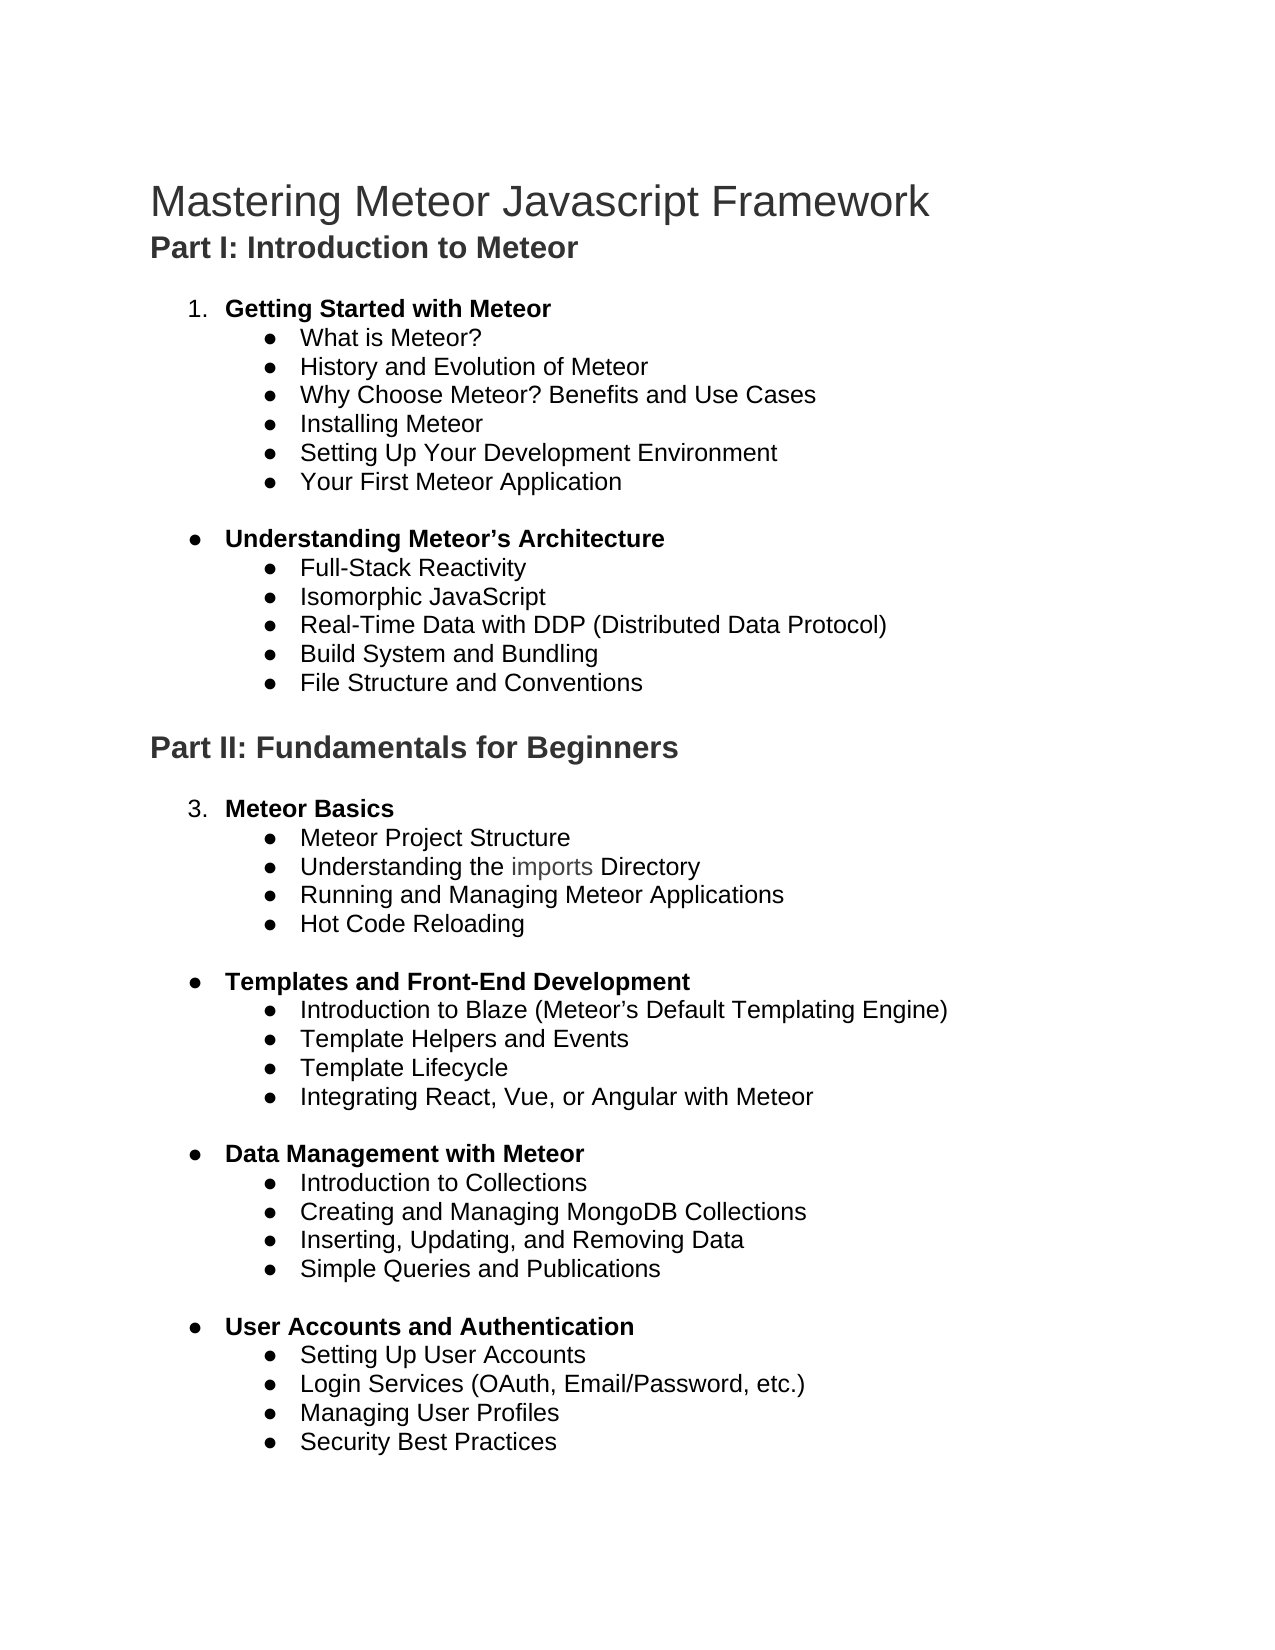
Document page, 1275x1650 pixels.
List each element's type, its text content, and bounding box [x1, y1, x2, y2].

list Templates and Front-End Development [187, 967, 1125, 996]
list Data Management with Meteor [187, 1139, 1125, 1168]
list Template Helpers and Events [262, 1024, 1125, 1053]
list Simple Queries and Publications [262, 1254, 1125, 1283]
list What is Meteor? [262, 323, 1125, 352]
list Getting Started with Meteor [187, 294, 1125, 323]
list User Accounts and Authentication [187, 1312, 1125, 1341]
list File Structure and Conventions [262, 668, 1125, 697]
list Isomorphic JavaScript [262, 582, 1125, 610]
list Hot Code Reloading [262, 909, 1125, 938]
list Template Lifecycle [262, 1053, 1125, 1082]
list Setting Up User Accounts [262, 1341, 1125, 1369]
list History and Evolution of Meteor [262, 352, 1125, 380]
list Security Best Practices [262, 1427, 1125, 1456]
list Understanding Meteor’s Architecture [187, 524, 1125, 553]
list Meteor Project Structure [262, 823, 1125, 852]
list Running and Managing Meteor Applications [262, 881, 1125, 909]
list Setting Up Your Development Environment [262, 438, 1125, 467]
list Build System and Bundling [262, 639, 1125, 668]
list Managing User Profiles [262, 1398, 1125, 1427]
subtitle Part I: Introduction to Meteor [150, 229, 1125, 265]
list Understanding the imports Directory [262, 852, 1125, 881]
list Integrating React, Vue, or Angular with Meteor [262, 1082, 1125, 1111]
list Installing Meteor [262, 409, 1125, 438]
list Introduction to Collections [262, 1168, 1125, 1197]
list Introduction to Blaze (Meteor’s Default Templating Engine) [262, 996, 1125, 1024]
list Why Choose Meteor? Benefits and Use Cases [262, 380, 1125, 409]
list Meteor Basics [187, 794, 1125, 823]
list Real-Time Data with DDP (Distributed Data Protocol) [262, 610, 1125, 639]
list Full-Stack Reactivity [262, 553, 1125, 582]
list Creating and Managing MongoDB Collections [262, 1197, 1125, 1226]
subtitle Mastering Meteor Javascript Framework [150, 175, 1125, 225]
list Login Services (OAuth, Email/Password, etc.) [262, 1369, 1125, 1398]
list Inserting, Updating, and Removing Data [262, 1226, 1125, 1254]
list Your First Meteor Application [262, 467, 1125, 495]
subtitle Part II: Fundamentals for Beginners [150, 729, 1125, 766]
